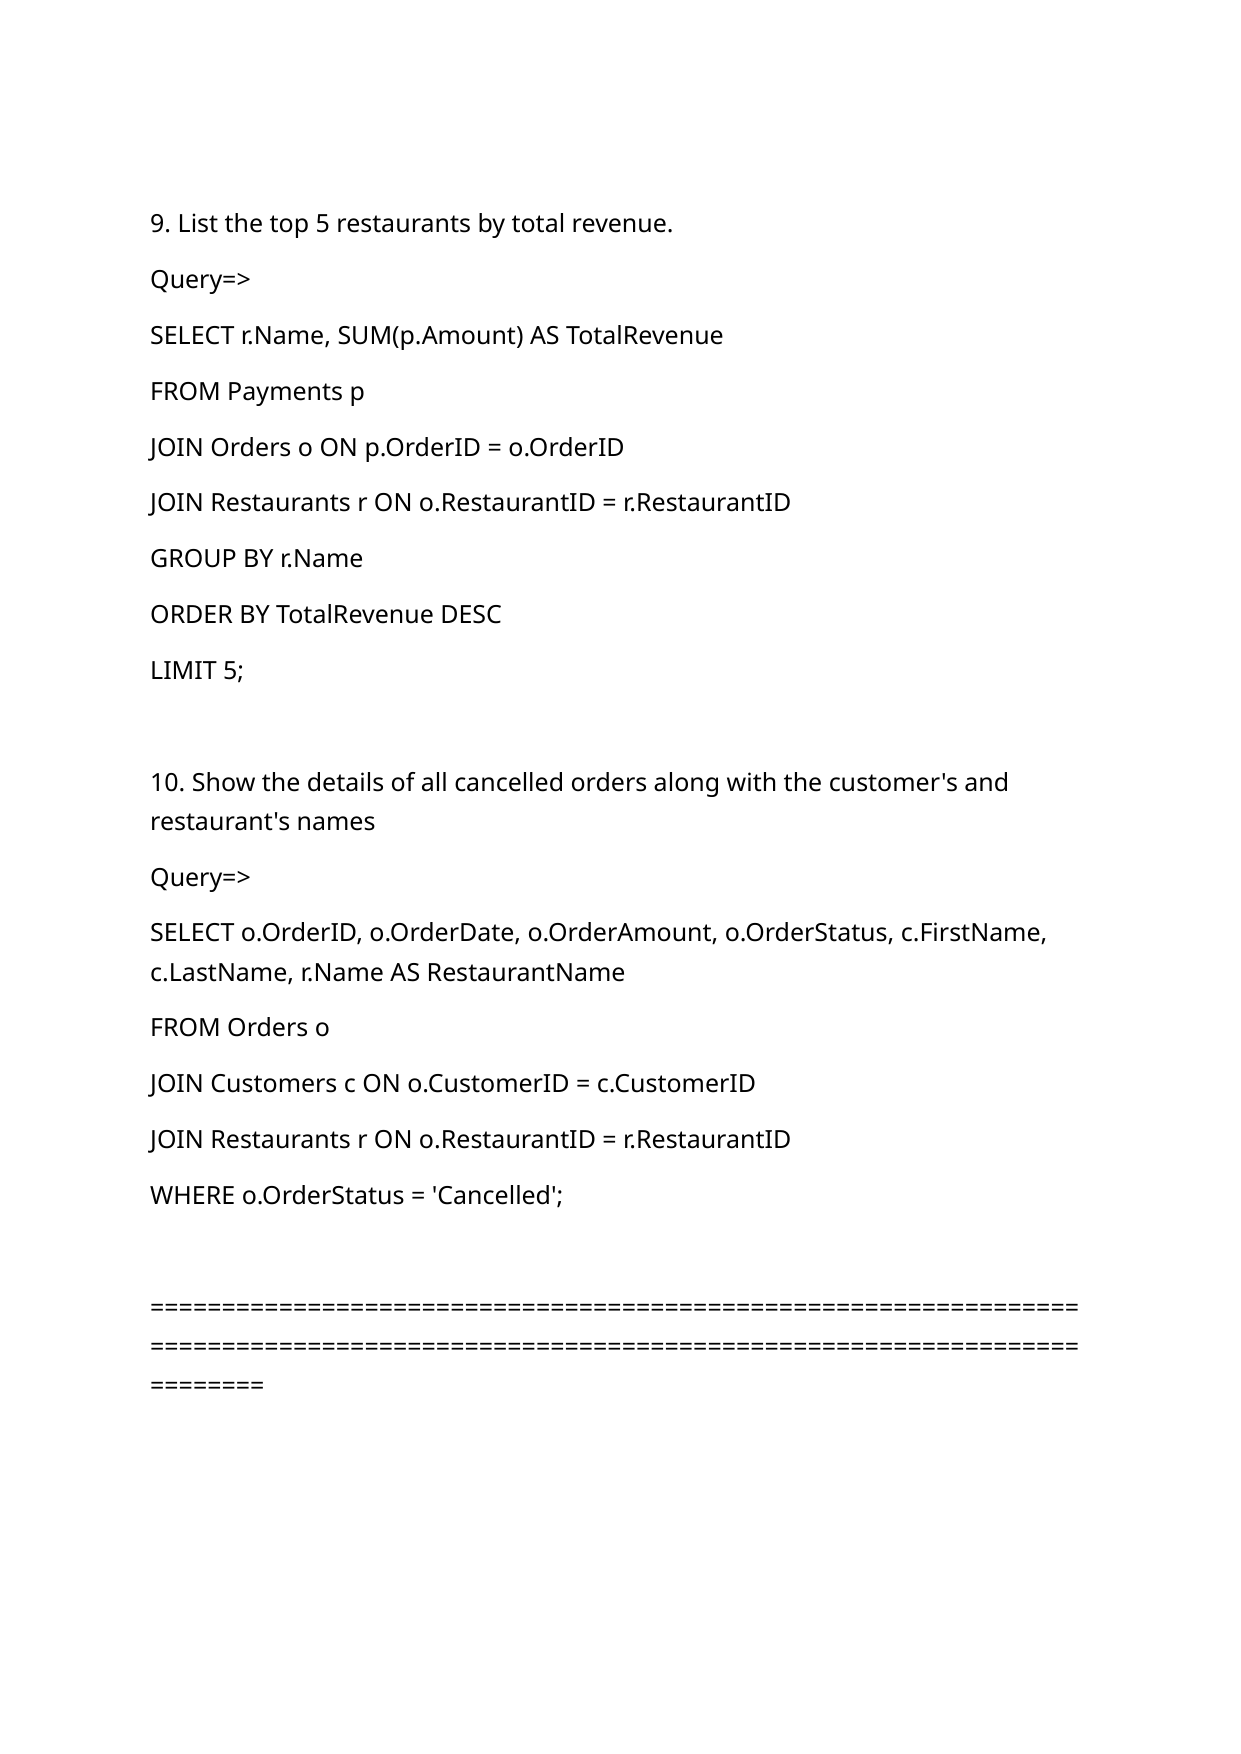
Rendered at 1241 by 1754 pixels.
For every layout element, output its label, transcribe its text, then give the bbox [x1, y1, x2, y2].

text 10. Show the details of all cancelled orders along with the customer's and restaurant's names [150, 764, 1090, 837]
text FROM Payments p [150, 373, 1090, 407]
text JOIN Restaurants r ON o.RestaurantID = r.RestaurantID [150, 1122, 1090, 1156]
text Query=> [150, 859, 1090, 893]
text SELECT r.Name, SUM(p.Amount) AS TotalRevenue [150, 317, 1090, 352]
text GROUP BY r.Name [150, 541, 1090, 575]
text JOIN Customers c ON o.CustomerID = c.CustomerID [150, 1066, 1090, 1100]
text JOIN Orders o ON p.OrderID = o.OrderID [150, 429, 1090, 463]
text LIMIT 5; [150, 652, 1090, 687]
text JOIN Restaurants r ON o.RestaurantID = r.RestaurantID [150, 485, 1090, 519]
text ========================================================================================================================================== [150, 1289, 1090, 1402]
text ORDER BY TotalRevenue DESC [150, 597, 1090, 631]
text Query=> [150, 262, 1090, 296]
text SELECT o.OrderID, o.OrderDate, o.OrderAmount, o.OrderStatus, c.FirstName, c.LastName, r.Name AS RestaurantName [150, 915, 1090, 988]
text WHERE o.OrderStatus = 'Cancelled'; [150, 1177, 1090, 1212]
text FROM Orders o [150, 1010, 1090, 1044]
text 9. List the top 5 restaurants by total revenue. [150, 206, 1090, 240]
